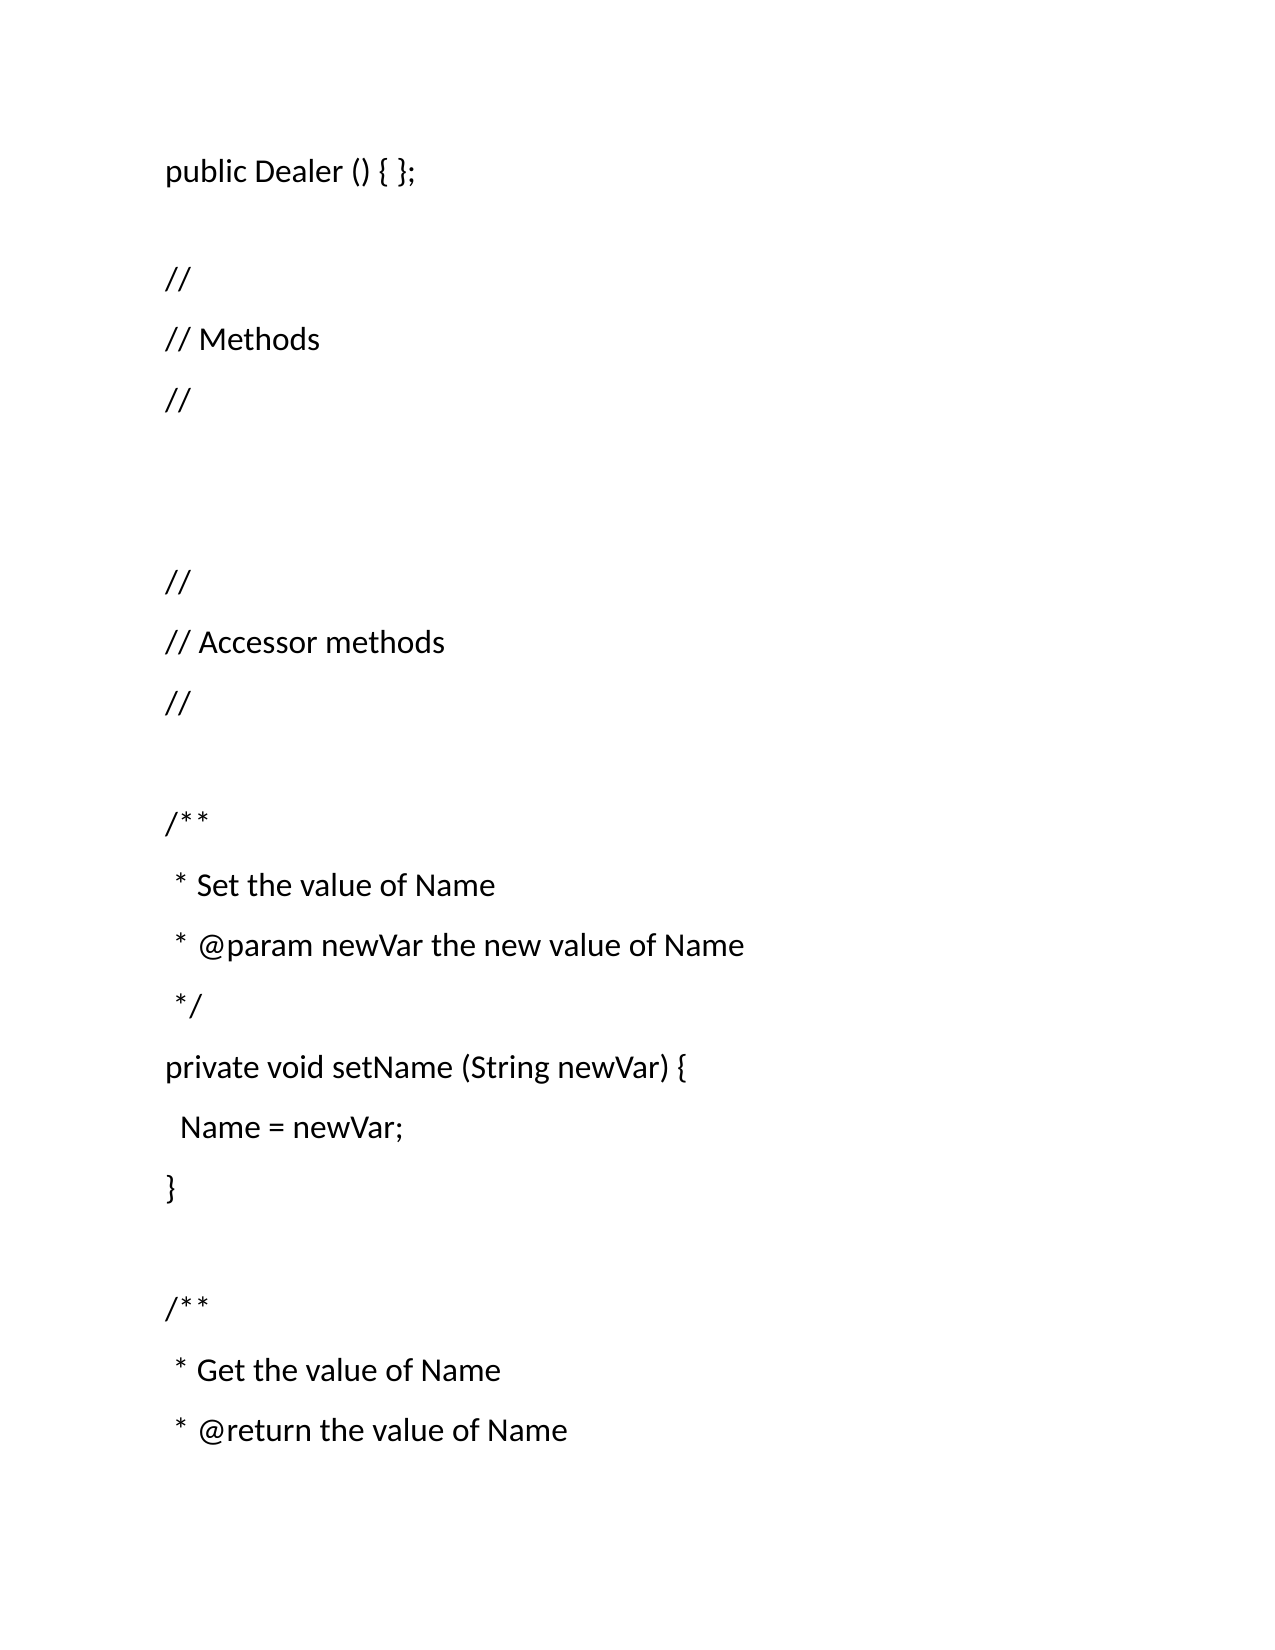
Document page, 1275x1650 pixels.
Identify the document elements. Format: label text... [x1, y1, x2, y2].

text */ [150, 985, 1125, 1026]
text /** [150, 1288, 1125, 1329]
text Name = newVar; [150, 1106, 1125, 1147]
text // Methods [150, 318, 1125, 359]
text * @return the value of Name [150, 1409, 1125, 1450]
text * @param newVar the new value of Name [150, 924, 1125, 965]
text /** [150, 803, 1125, 844]
text // [150, 682, 1125, 723]
text } [150, 1167, 1125, 1208]
text // [150, 379, 1125, 419]
text public Dealer () { }; [150, 150, 1125, 191]
text // [150, 257, 1125, 298]
text * Set the value of Name [150, 864, 1125, 904]
text private void setName (String newVar) { [150, 1046, 1125, 1086]
text // [150, 561, 1125, 601]
text // Accessor methods [150, 621, 1125, 662]
text * Get the value of Name [150, 1349, 1125, 1389]
